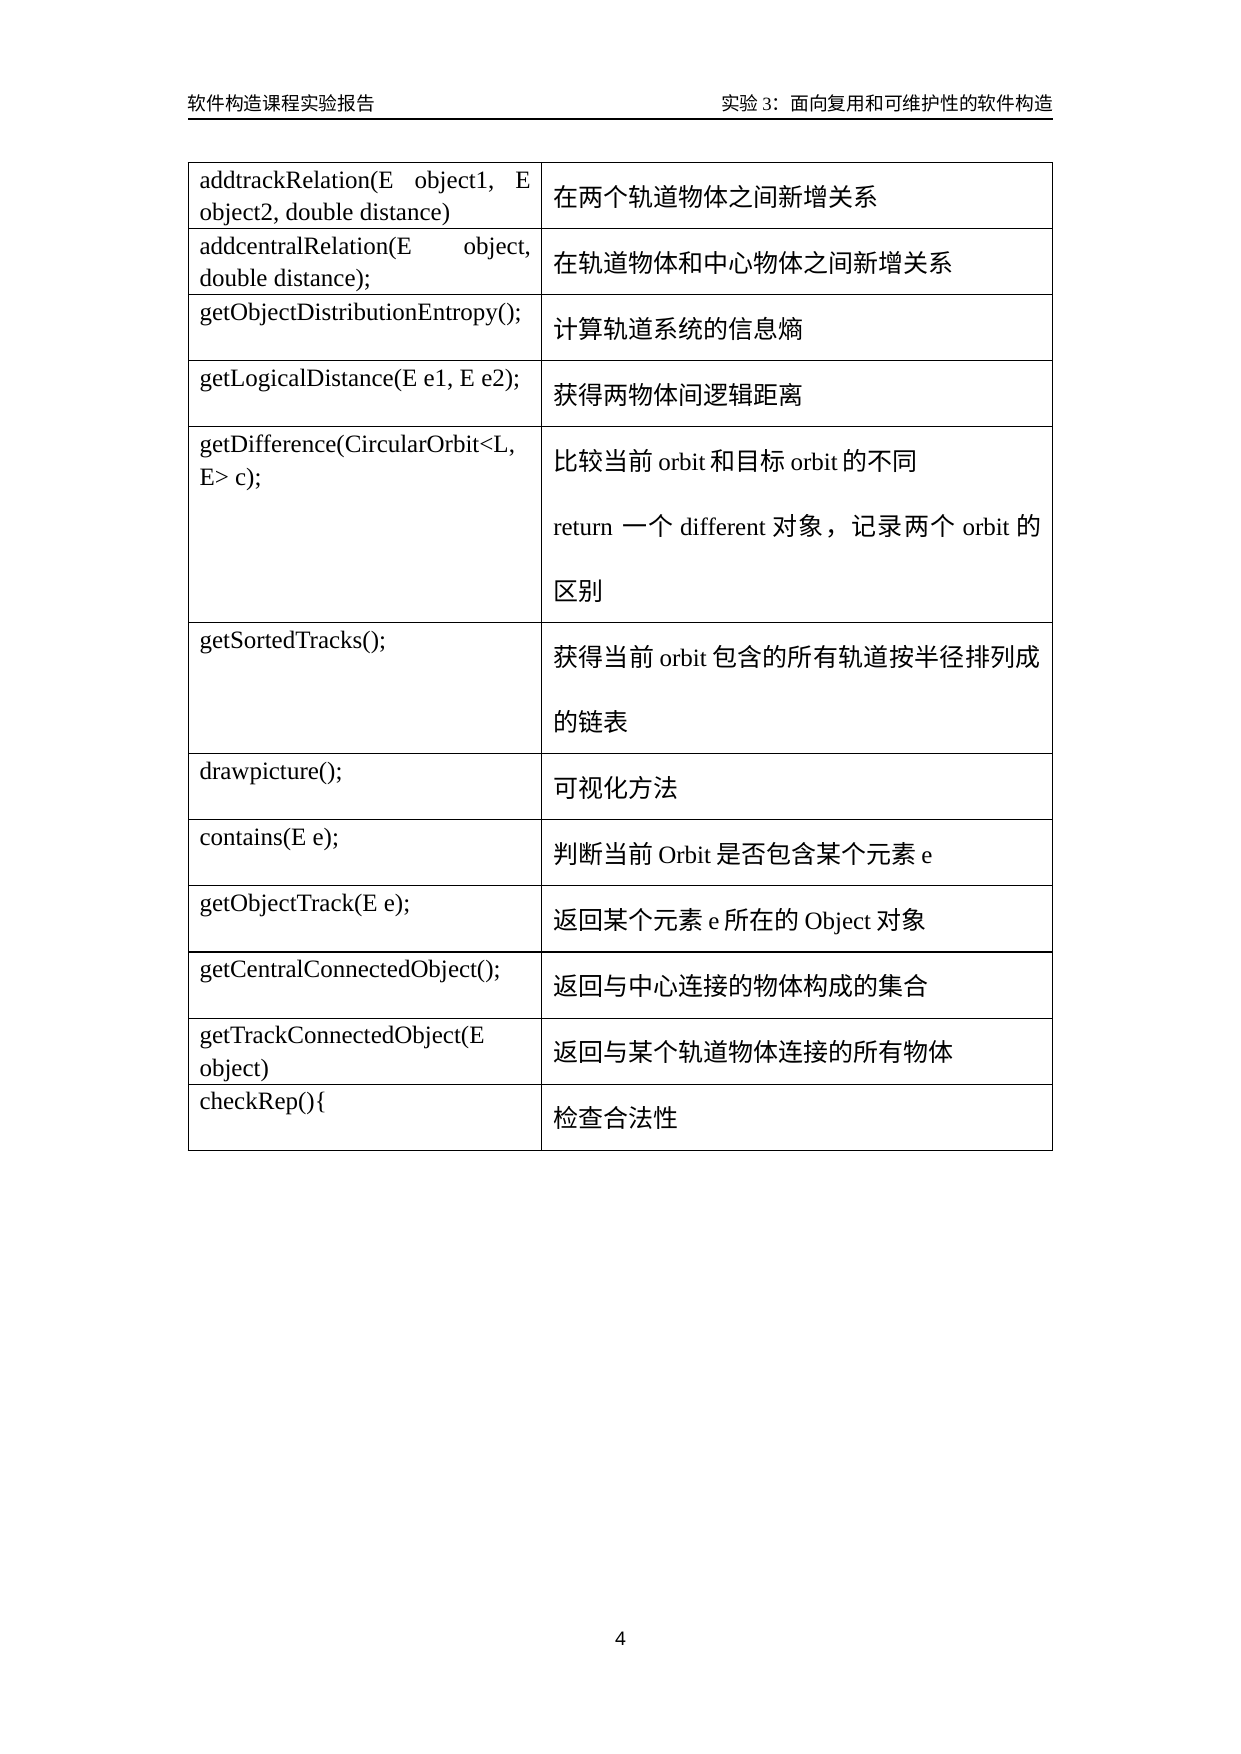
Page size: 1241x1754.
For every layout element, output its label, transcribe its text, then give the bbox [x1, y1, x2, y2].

table_cell getTrackConnectedObject(E object) [189, 1019, 541, 1083]
table_cell addtrackRelation(E object1, E object2, double distance) [189, 163, 541, 228]
table_cell 返回与中心连接的物体构成的集合 [542, 953, 1052, 1017]
table_cell 获得当前orbit包含的所有轨道按半径排列成的链表 [542, 623, 1052, 753]
table_cell addcentralRelation(E object, double distance); [189, 229, 541, 294]
table_cell 在两个轨道物体之间新增关系 [542, 163, 1052, 228]
table_cell 比较当前orbit和目标orbit的不同 return 一个different对象，记录两个orbit的区别 [542, 427, 1052, 622]
table_cell 可视化方法 [542, 754, 1052, 819]
table_cell 返回某个元素e所在的Object对象 [542, 886, 1052, 951]
table_cell drawpicture(); [189, 754, 541, 819]
table_cell 检查合法性 [542, 1085, 1052, 1149]
table_cell getLogicalDistance(E e1, E e2); [189, 361, 541, 426]
table_cell getCentralConnectedObject(); [189, 953, 541, 1017]
table_cell getDifference(CircularOrbit<L, E> c); [189, 427, 541, 622]
table_cell checkRep(){ [189, 1085, 541, 1149]
table_cell 获得两物体间逻辑距离 [542, 361, 1052, 426]
table_cell getObjectTrack(E e); [189, 886, 541, 951]
table_cell contains(E e); [189, 820, 541, 885]
table_cell 判断当前Orbit是否包含某个元素e [542, 820, 1052, 885]
table_cell getObjectDistributionEntropy(); [189, 295, 541, 360]
table_cell 计算轨道系统的信息熵 [542, 295, 1052, 360]
table_cell 在轨道物体和中心物体之间新增关系 [542, 229, 1052, 294]
table_cell 返回与某个轨道物体连接的所有物体 [542, 1019, 1052, 1083]
table_cell getSortedTracks(); [189, 623, 541, 753]
